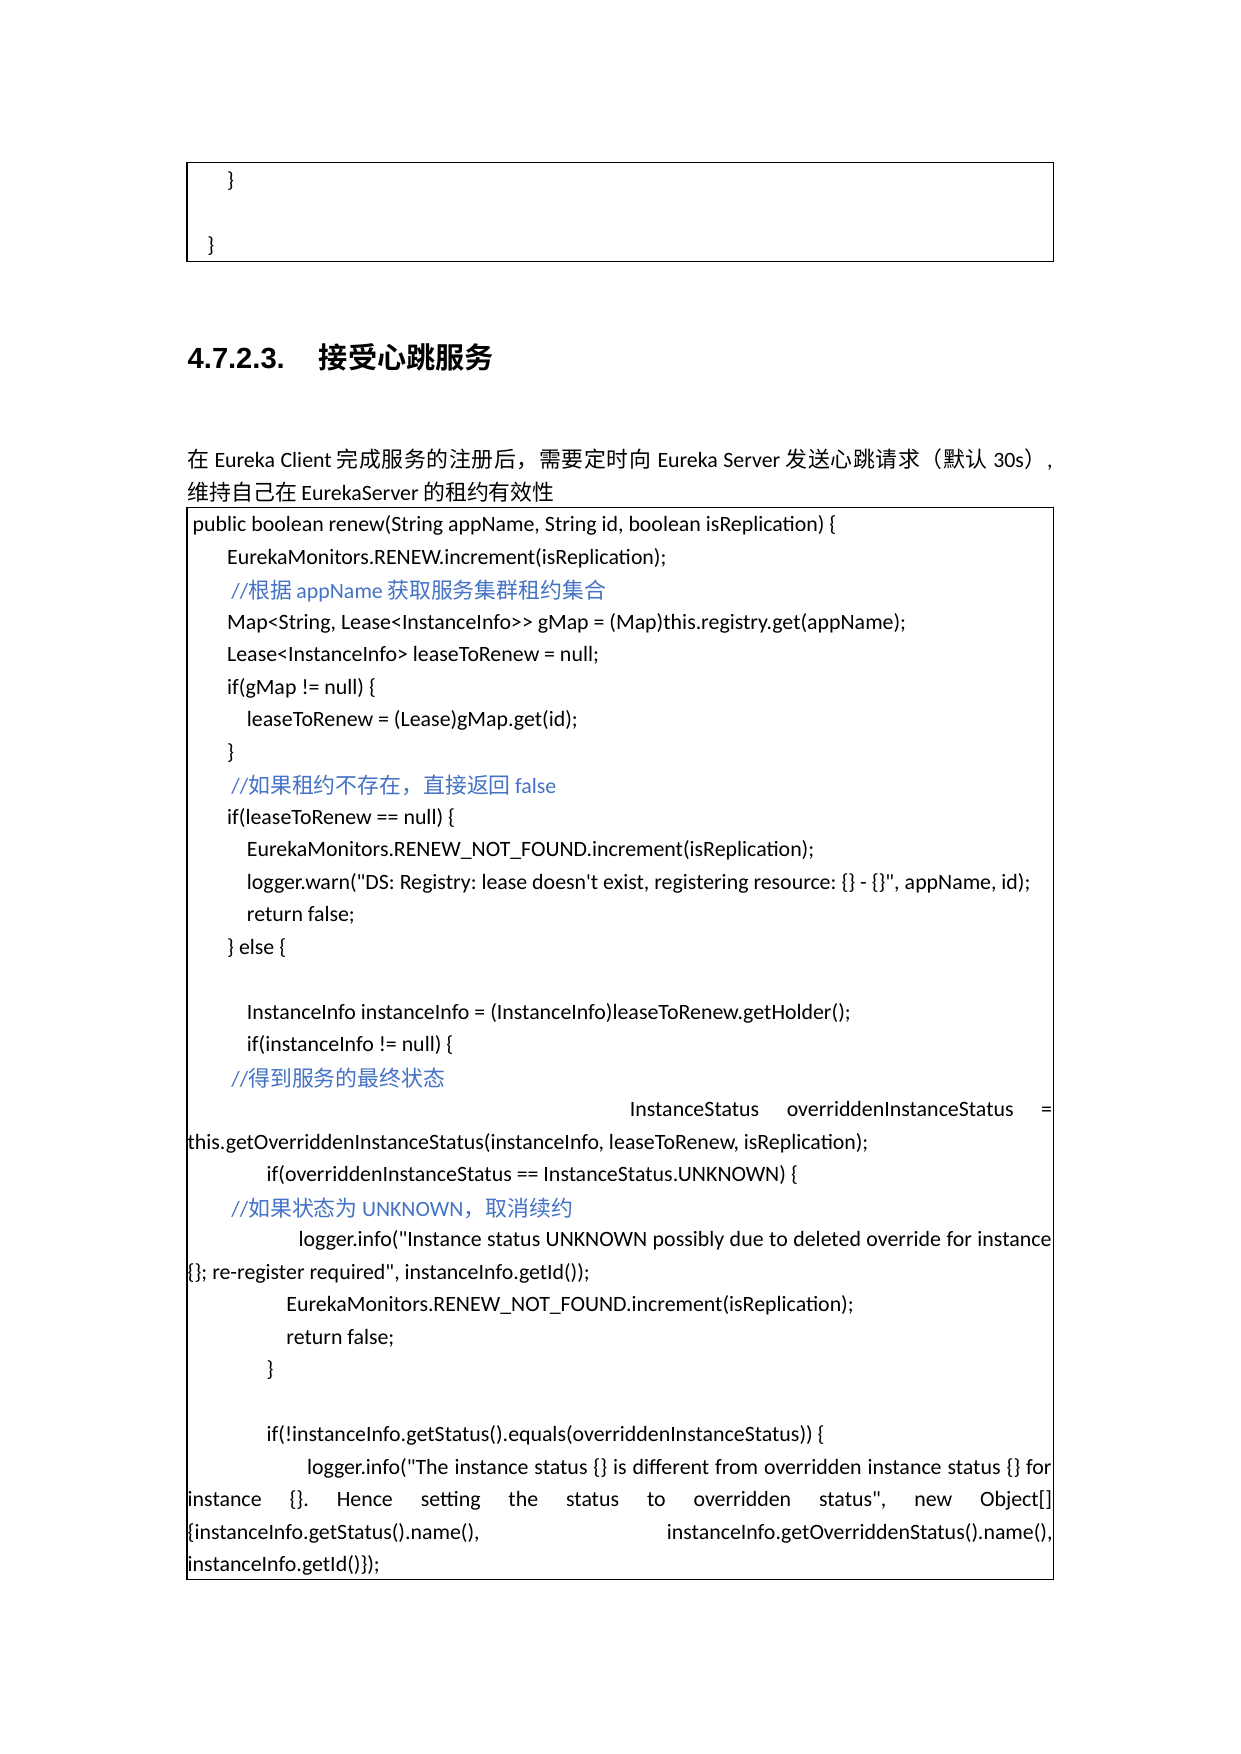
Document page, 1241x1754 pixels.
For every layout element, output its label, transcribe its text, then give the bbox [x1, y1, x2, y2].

text leaseToRenew = (Lease)gMap.get(id); [188, 703, 1053, 735]
text } [188, 227, 1053, 261]
text EurekaMonitors.RENEW.increment(isReplication); [188, 540, 1053, 573]
text //如果状态为UNKNOWN，取消续约 [188, 1190, 1053, 1223]
text } [188, 163, 1053, 196]
text logger.warn("DS: Registry: lease doesn't exist, registering resource: {} - {}", appName, id); [188, 865, 1053, 898]
text Lease<InstanceInfo> leaseToRenew = null; [188, 638, 1053, 670]
text if(gMap != null) { [188, 670, 1053, 703]
text if(!instanceInfo.getStatus().equals(overriddenInstanceStatus)) { [188, 1418, 1053, 1450]
text Map<String, Lease<InstanceInfo>> gMap = (Map)this.registry.get(appName); [188, 605, 1053, 638]
text if(overriddenInstanceStatus == InstanceStatus.UNKNOWN) { [188, 1158, 1053, 1190]
subtitle 接受心跳服务 [187, 323, 1053, 388]
text EurekaMonitors.RENEW_NOT_FOUND.increment(isReplication); [188, 1288, 1053, 1320]
text logger.info("The instance status {} is different from overridden instance status {} for instance {}. Hence setting the status to overridden status", new Object[]{instanceInfo.getStatus().name(), instanceInfo.getOverriddenStatus().name(), instanceInfo.getId()}); [188, 1450, 1053, 1579]
text 在Eureka Client完成服务的注册后，需要定时向Eureka Server发送心跳请求（默认30s）,维持自己在EurekaServer的租约有效性 [187, 442, 1053, 507]
text InstanceStatus overriddenInstanceStatus = this.getOverriddenInstanceStatus(instanceInfo, leaseToRenew, isReplication); [188, 1093, 1053, 1158]
text } else { [188, 930, 1053, 963]
text } [188, 1353, 1053, 1385]
text public boolean renew(String appName, String id, boolean isReplication) { [188, 508, 1053, 540]
text if(instanceInfo != null) { [188, 1028, 1053, 1060]
text return false; [188, 898, 1053, 930]
text //得到服务的最终状态 [188, 1060, 1053, 1093]
text } [188, 735, 1053, 768]
text if(leaseToRenew == null) { [188, 800, 1053, 833]
text InstanceInfo instanceInfo = (InstanceInfo)leaseToRenew.getHolder(); [188, 995, 1053, 1028]
text EurekaMonitors.RENEW_NOT_FOUND.increment(isReplication); [188, 833, 1053, 865]
text return false; [188, 1320, 1053, 1353]
text //如果租约不存在，直接返回false [188, 768, 1053, 800]
text //根据appName获取服务集群租约集合 [188, 573, 1053, 605]
text logger.info("Instance status UNKNOWN possibly due to deleted override for instance {}; re-register required", instanceInfo.getId()); [188, 1223, 1053, 1288]
